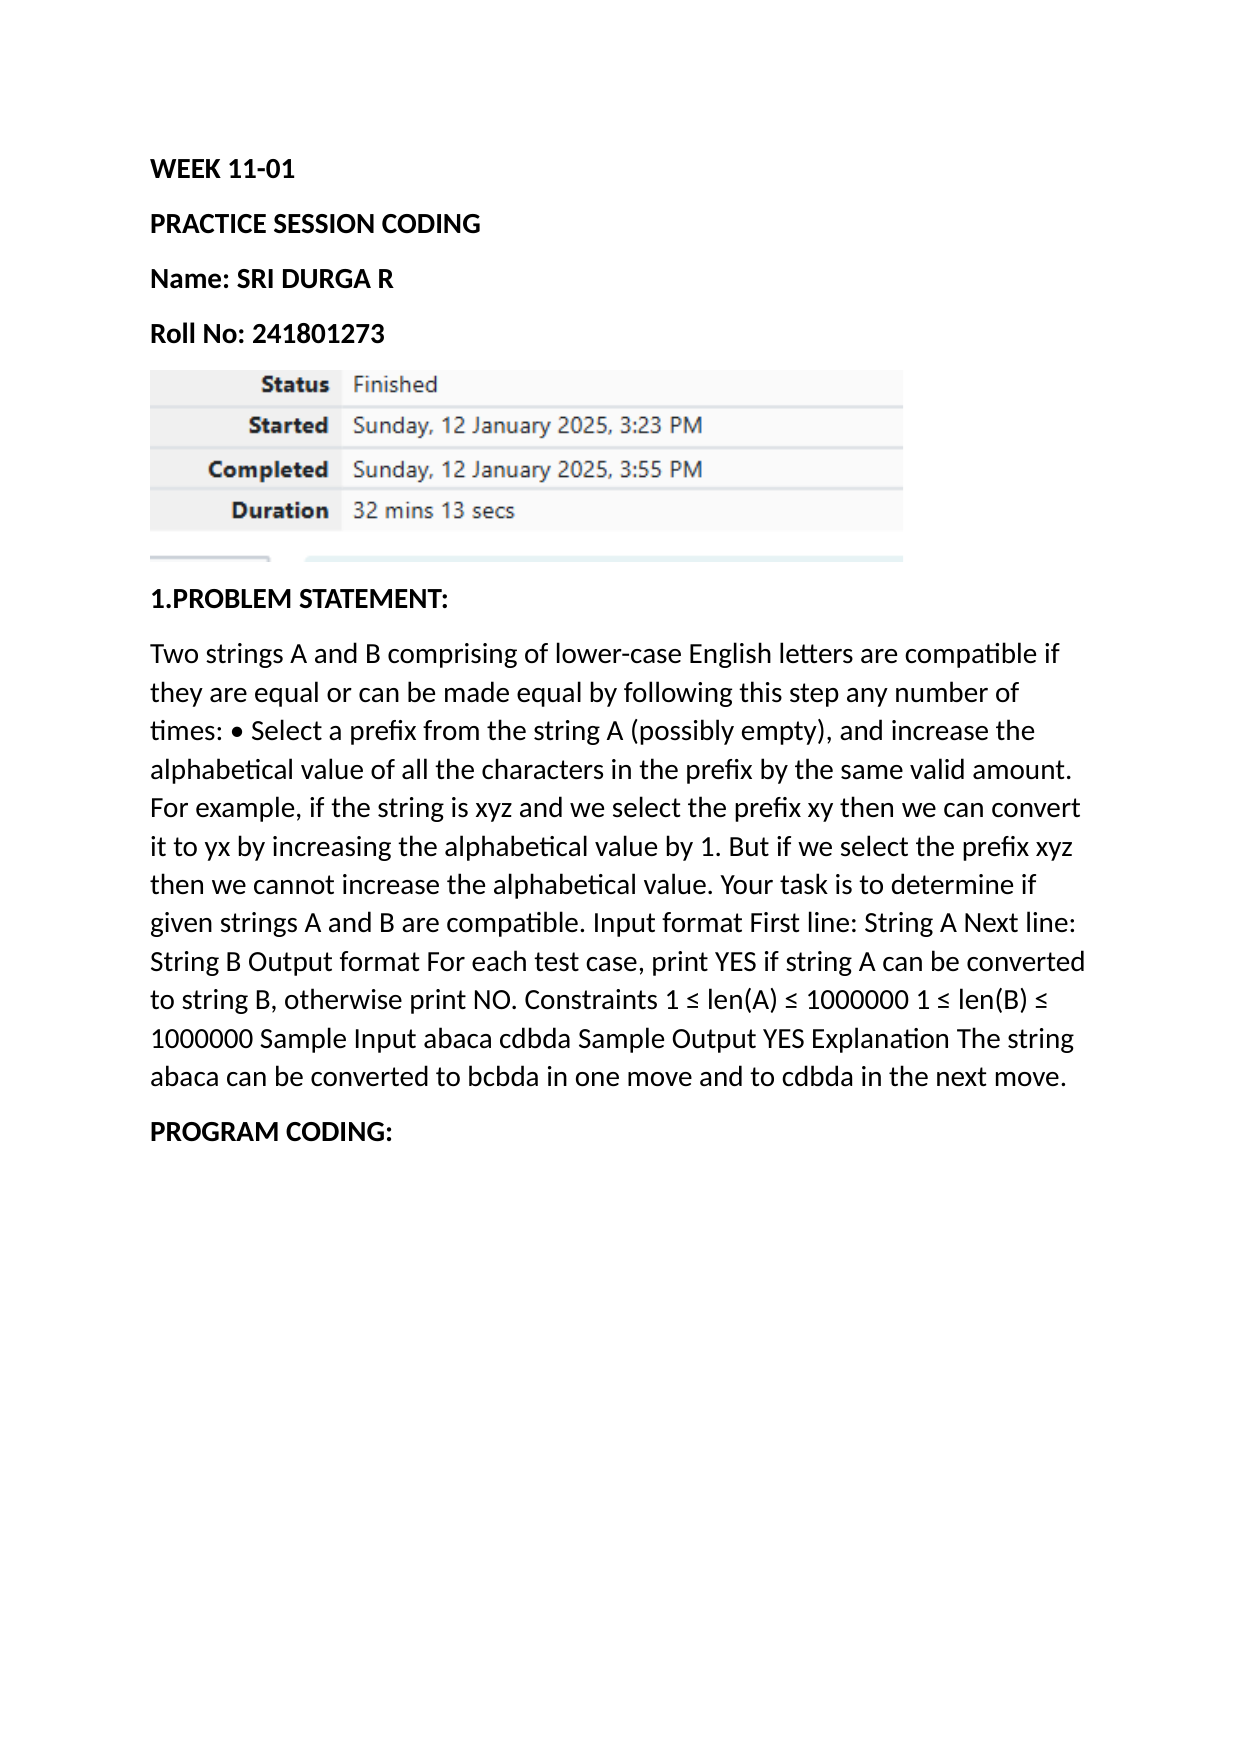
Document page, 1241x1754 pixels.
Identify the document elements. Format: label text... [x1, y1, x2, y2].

text 1.PROBLEM STATEMENT: [150, 580, 1090, 616]
text Name: SRI DURGA R [150, 260, 1090, 296]
text PRACTICE SESSION CODING [150, 205, 1090, 241]
text PROGRAM CODING: [150, 1113, 1090, 1149]
text Roll No: 241801273 [150, 315, 1090, 351]
text Two strings A and B comprising of lower-case English letters are compatible if they are equal or can be made equal by following this step any number of times: • Select a prefix from the string A (possibly empty), and increase the alphabetical value of all the characters in the prefix by the same valid amount. For example, if the string is xyz and we select the prefix xy then we can convert it to yx by increasing the alphabetical value by 1. But if we select the prefix xyz then we cannot increase the alphabetical value. Your task is to determine if given strings A and B are compatible. Input format First line: String A Next line: String B Output format For each test case, print YES if string A can be converted to string B, otherwise print NO. Constraints 1 ≤ len(A) ≤ 1000000 1 ≤ len(B) ≤ 1000000 Sample Input abaca cdbda Sample Output YES Explanation The string abaca can be converted to bcbda in one move and to cdbda in the next move. [150, 635, 1090, 1094]
text WEEK 11-01 [150, 150, 1090, 186]
